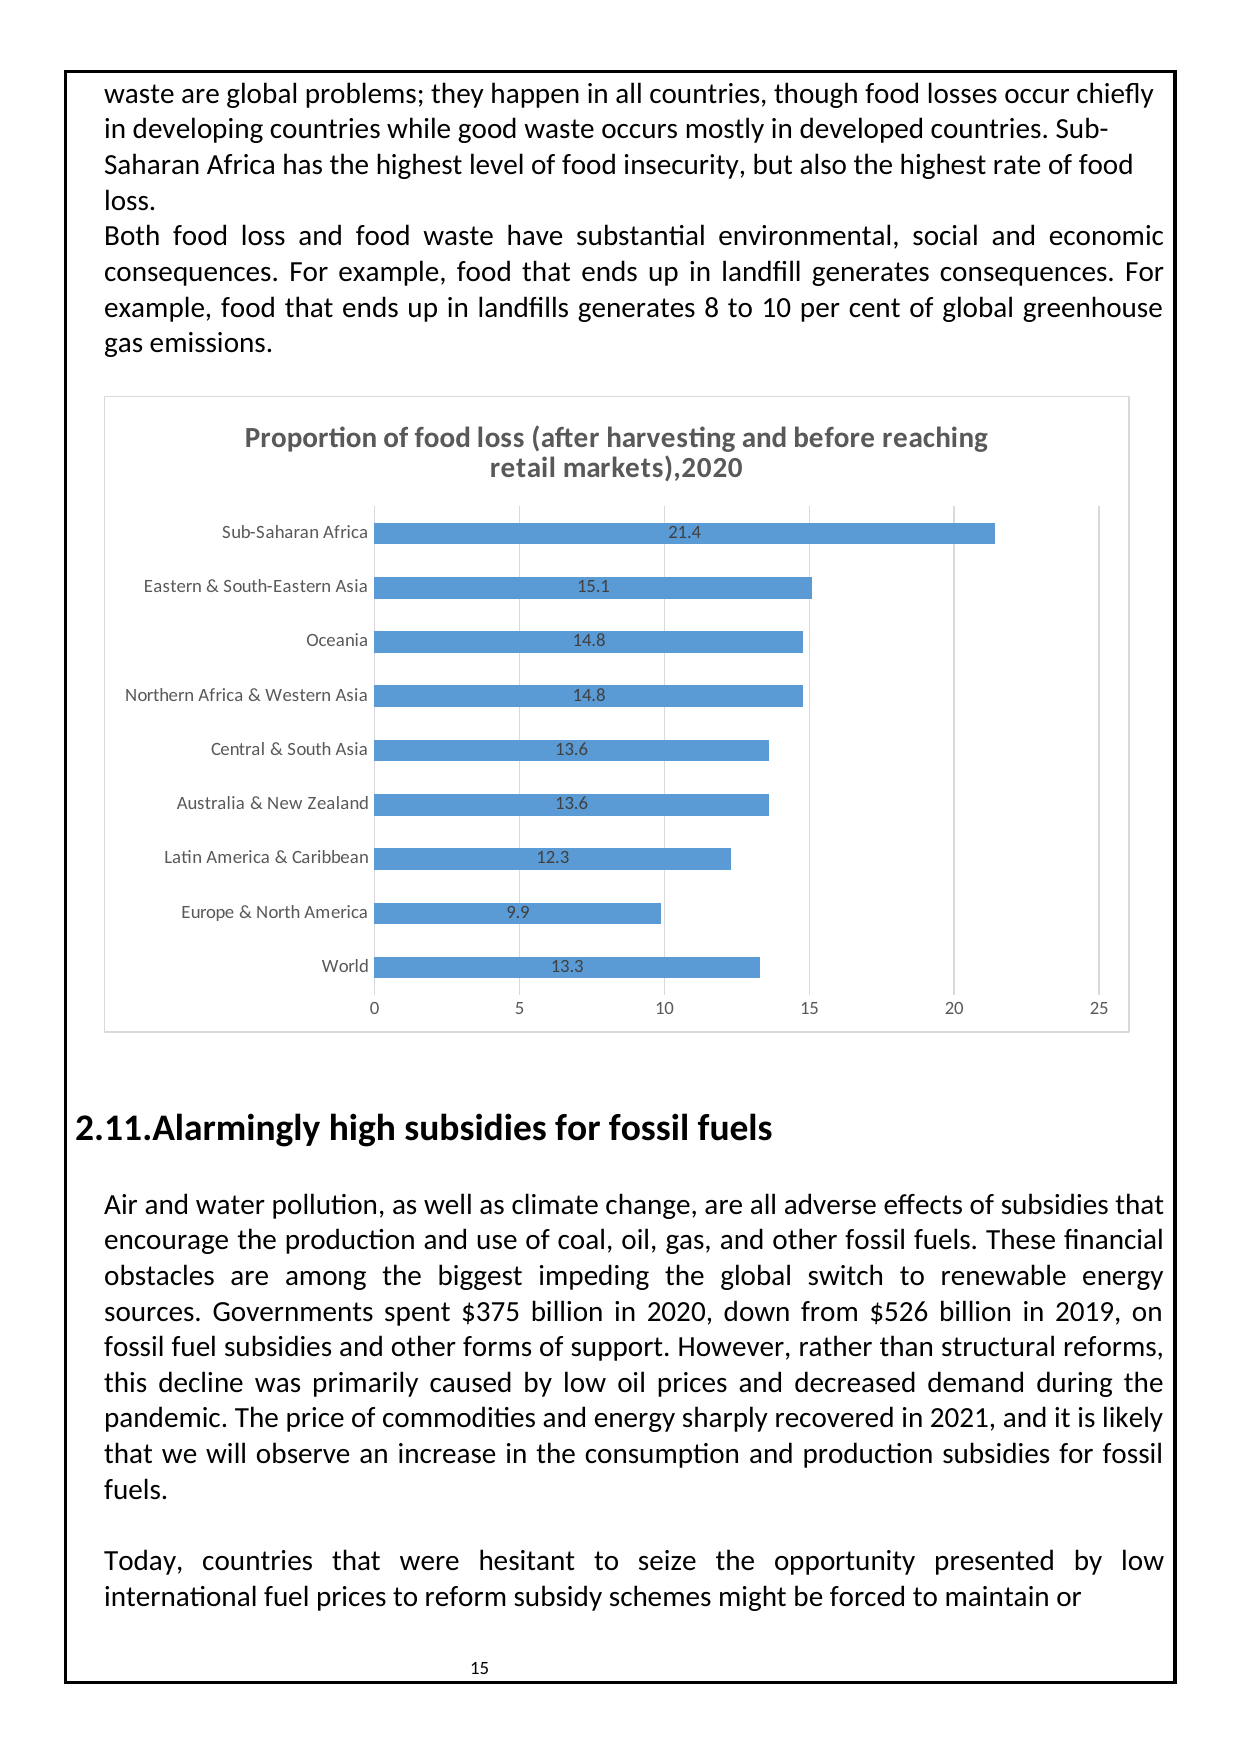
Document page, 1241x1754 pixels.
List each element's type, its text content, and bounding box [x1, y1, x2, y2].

text Saharan Africa has the highest level of food insecurity, but also the highest rate of food loss. [104, 146, 1165, 217]
text waste are global problems; they happen in all countries, though food losses occur chiefly in developing countries while good waste occurs mostly in developed countries. Sub- [104, 75, 1165, 146]
list Both food loss and food waste have substantial environmental, social and economic consequences. For example, food that ends up in landfill generates consequences. For example, food that ends up in landfills generates 8 to 10 per cent of global greenhouse gas emissions. [104, 217, 1165, 360]
list 2.11.Alarmingly high subsidies for fossil fuels [75, 1104, 1165, 1150]
list Today, countries that were hesitant to seize the opportunity presented by low international fuel prices to reform subsidy schemes might be forced to maintain or [104, 1542, 1165, 1613]
list Air and water pollution, as well as climate change, are all adverse effects of subsidies that encourage the production and use of coal, oil, gas, and other fossil fuels. These financial obstacles are among the biggest impeding the global switch to renewable energy sources. Governments spent $375 billion in 2020, down from $526 billion in 2019, on fossil fuel subsidies and other forms of support. However, rather than structural reforms, this decline was primarily caused by low oil prices and decreased demand during the pandemic. The price of commodities and energy sharply recovered in 2021, and it is likely that we will observe an increase in the consumption and production subsidies for fossil fuels. [104, 1186, 1165, 1506]
